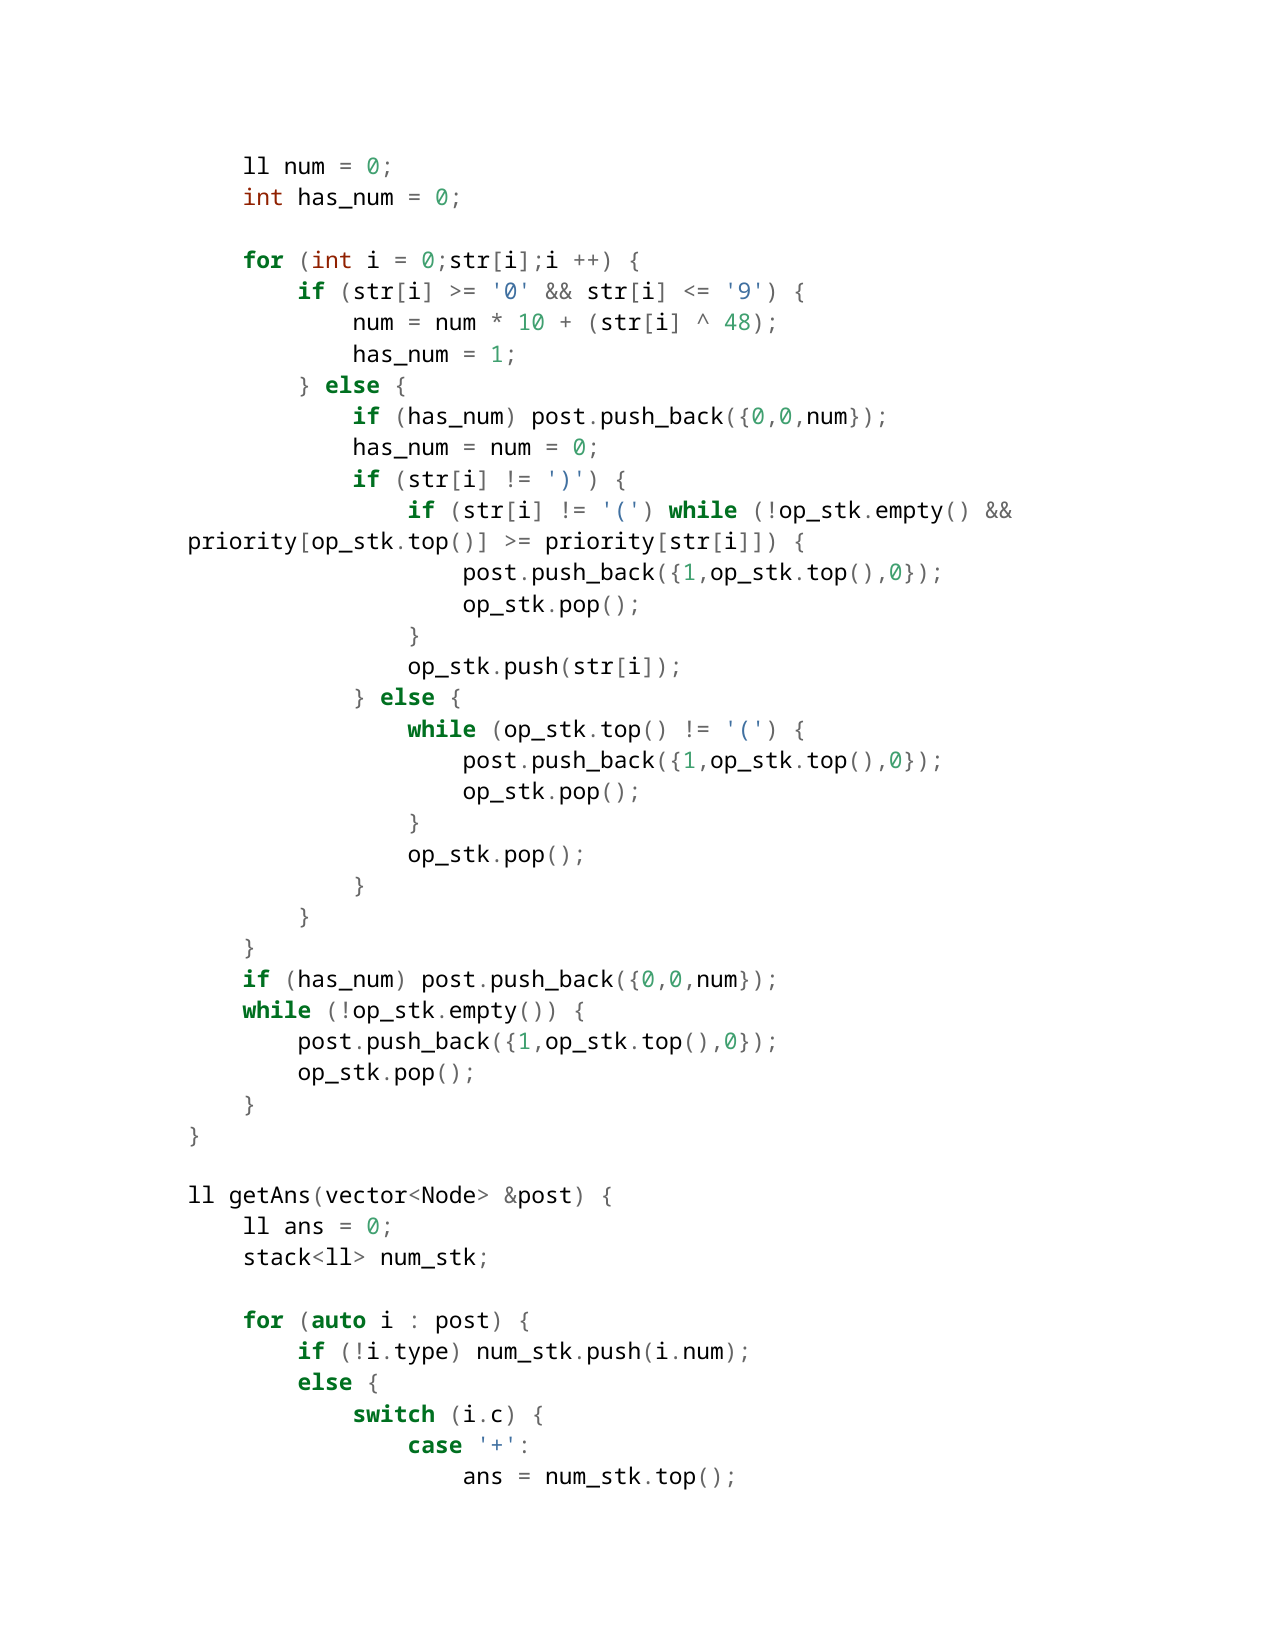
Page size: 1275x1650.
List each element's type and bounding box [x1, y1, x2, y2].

text [187, 150, 1087, 1491]
